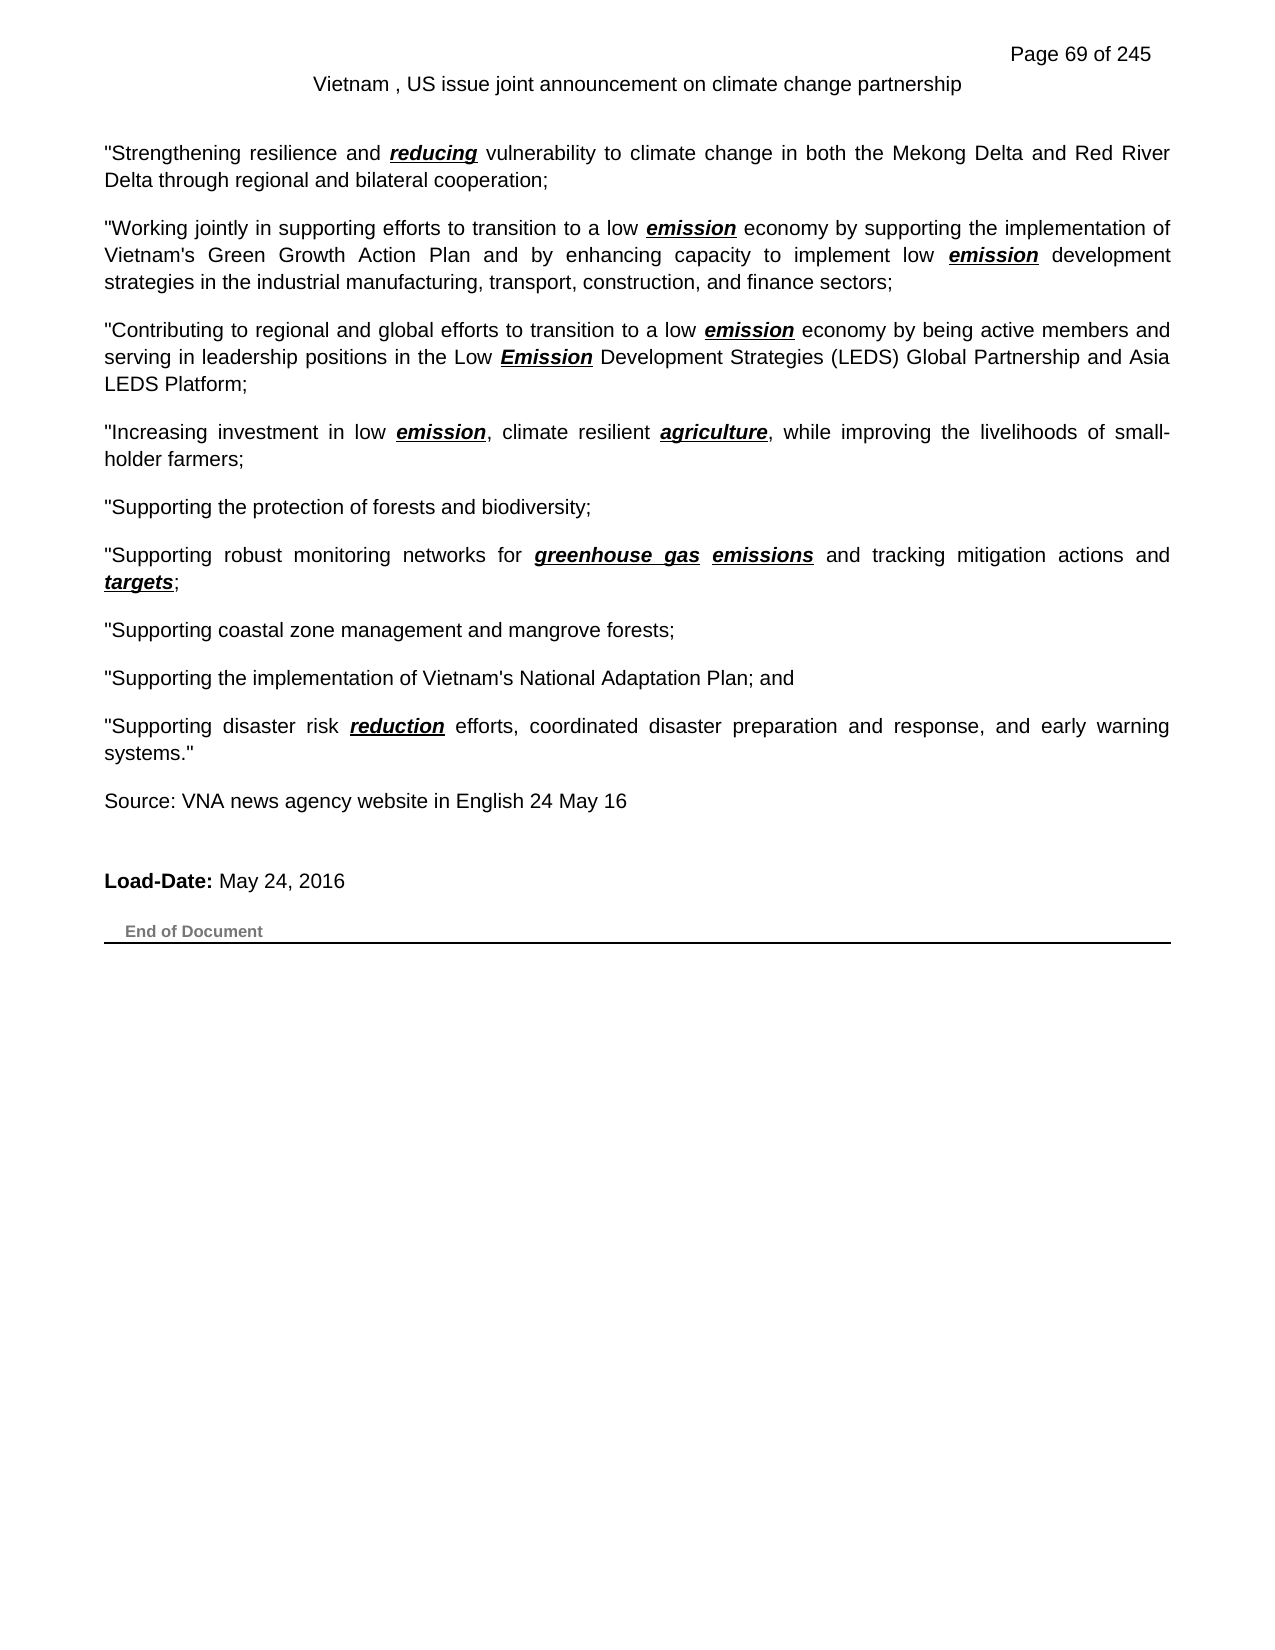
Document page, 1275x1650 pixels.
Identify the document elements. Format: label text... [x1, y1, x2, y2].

text "Supporting coastal zone management and mangrove forests; [104, 614, 1171, 642]
text Source: VNA news agency website in English 24 May 16 [104, 785, 1171, 812]
text Load-Date: May 24, 2016 [104, 837, 1171, 893]
text "Supporting the protection of forests and biodiversity; [104, 492, 1171, 519]
text "Supporting disaster risk reduction efforts, coordinated disaster preparation and response, and early warning systems." [104, 710, 1171, 764]
text End of Document [125, 922, 1171, 941]
text "Working jointly in supporting efforts to transition to a low emission economy by supporting the implementation of Vietnam's Green Growth Action Plan and by enhancing capacity to implement low emission development strategies in the industrial manufacturing, transport, construction, and finance sectors; [104, 212, 1171, 294]
text "Strengthening resilience and reducing vulnerability to climate change in both the Mekong Delta and Red River Delta through regional and bilateral cooperation; [104, 137, 1171, 192]
text "Increasing investment in low emission, climate resilient agriculture, while improving the livelihoods of small-holder farmers; [104, 417, 1171, 471]
text "Supporting the implementation of Vietnam's National Adaptation Plan; and [104, 662, 1171, 689]
text "Supporting robust monitoring networks for greenhouse gas emissions and tracking mitigation actions and targets; [104, 539, 1171, 594]
text "Contributing to regional and global efforts to transition to a low emission economy by being active members and serving in leadership positions in the Low Emission Development Strategies (LEDS) Global Partnership and Asia LEDS Platform; [104, 314, 1171, 396]
